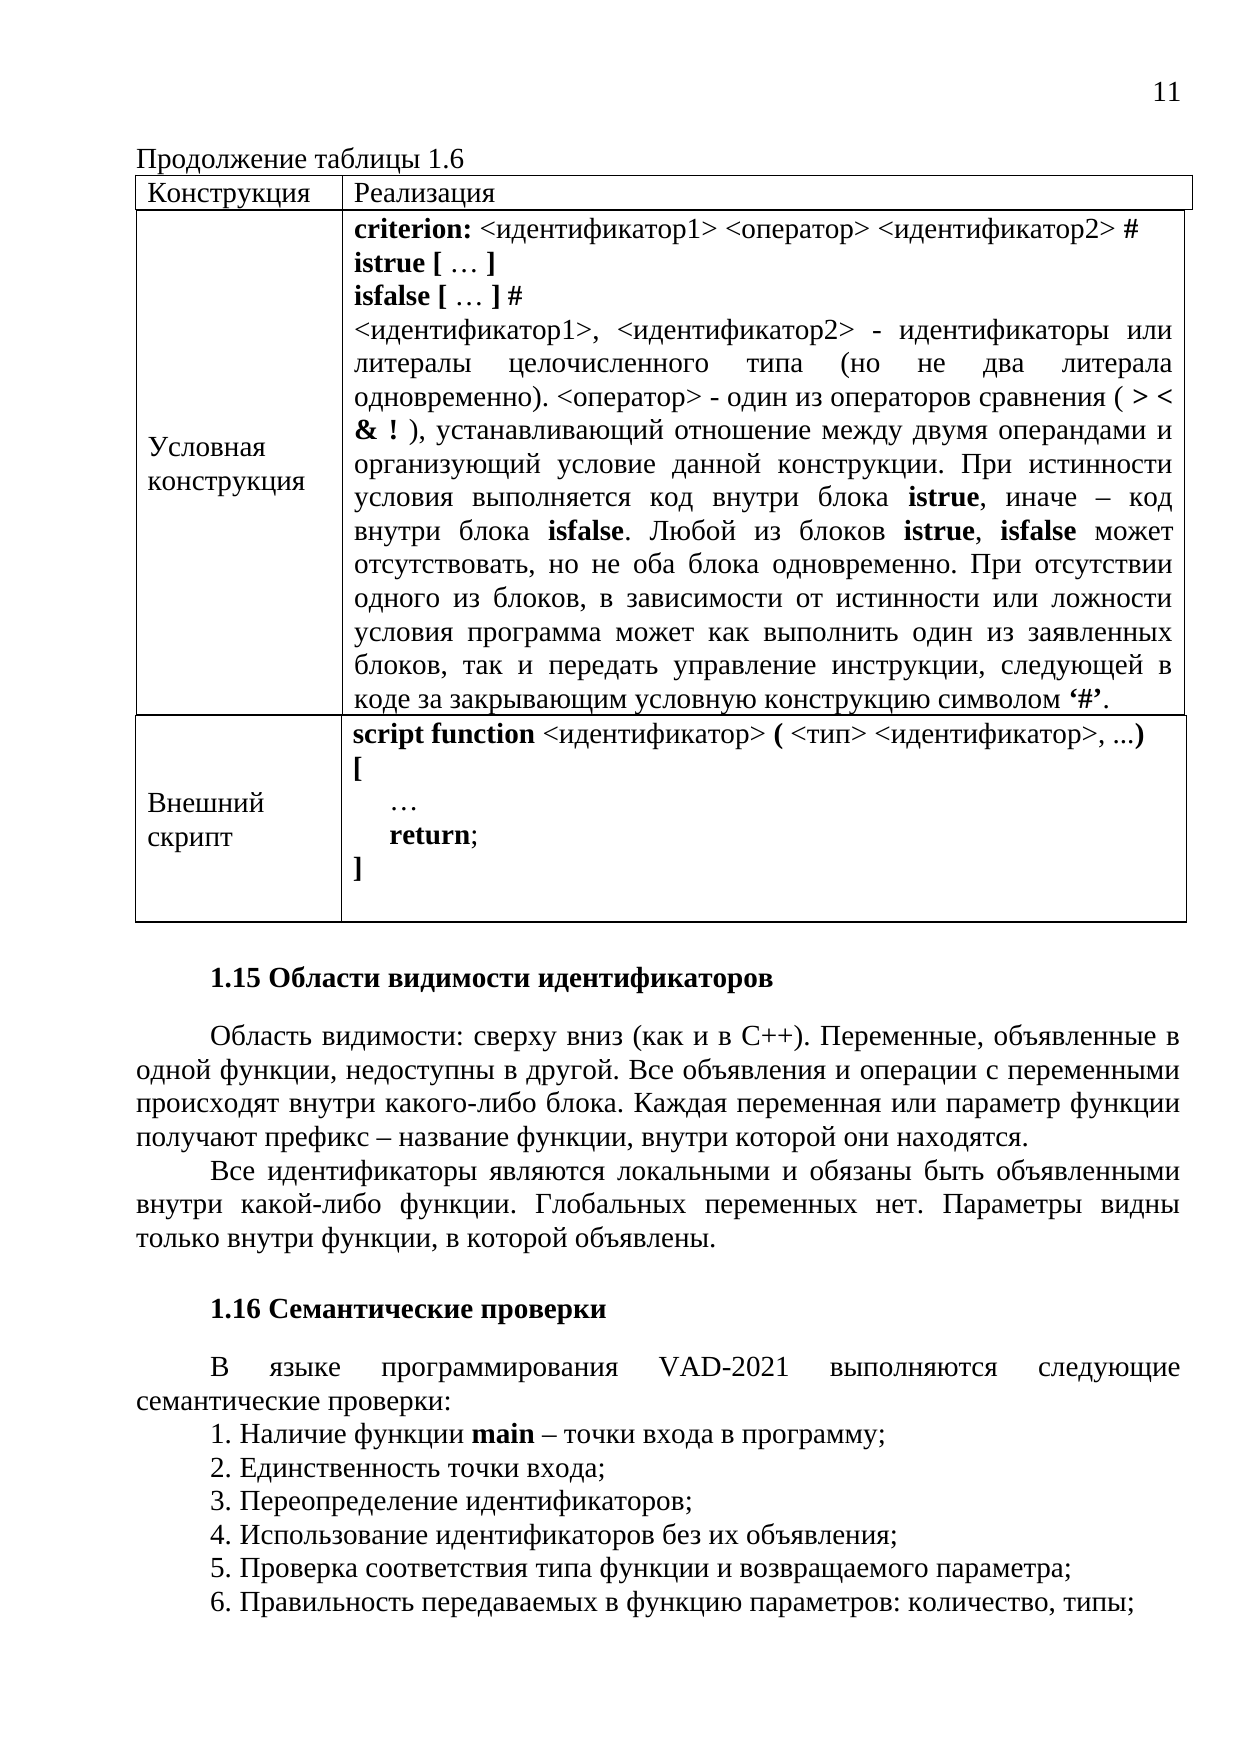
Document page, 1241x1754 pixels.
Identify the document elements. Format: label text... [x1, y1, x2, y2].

table_header script function <идентификатор> ( <тип> <идентификатор>, ...) [ … return; ] [342, 716, 1186, 921]
table_header Реализация [343, 176, 1192, 209]
list Единственность точки входа; [210, 1450, 1181, 1483]
text Все идентификаторы являются локальными и обязаны быть объявленными внутри какой-либо функции. Глобальных переменных нет. Параметры видны только внутри функции, в которой объявлены. [136, 1153, 1181, 1253]
table_header criterion: <идентификатор1> <оператор> <идентификатор2> # istrue [ … ] isfalse [ … ] # <идентификатор1>, <идентификатор2> - идентификаторы или литералы целочисленного типа (но не два литерала одновременно). <оператор> - один из операторов сравнения ( > < & ! ), устанавливающий отношение между двумя операндами и организующий условие данной конструкции. При истинности условия выполняется код внутри блока istrue, иначе – код внутри блока isfalse. Любой из блоков istrue, isfalse может отсутствовать, но не оба блока одновременно. При отсутствии одного из блоков, в зависимости от истинности или ложности условия программа может как выполнить один из заявленных блоков, так и передать управление инструкции, следующей в коде за закрывающим условную конструкцию символом ‘#’. [343, 211, 1184, 714]
subtitle Продолжение таблицы 1.6 [136, 141, 1181, 174]
list Переопределение идентификаторов; [210, 1483, 1181, 1517]
list Наличие функции main – точки входа в программу; [210, 1416, 1181, 1450]
list Проверка соответствия типа функции и возвращаемого параметра; [210, 1551, 1181, 1584]
list Правильность передаваемых в функцию параметров: количество, типы; [210, 1584, 1181, 1618]
subtitle 1.15 Области видимости идентификаторов [136, 960, 1181, 993]
table_header Внешний скрипт [136, 716, 341, 921]
list Использование идентификаторов без их объявления; [210, 1517, 1181, 1551]
text Область видимости: сверху вниз (как и в С++). Переменные, объявленные в одной функции, недоступны в другой. Все объявления и операции с переменными происходят внутри какого-либо блока. Каждая переменная или параметр функции получают префикс – название функции, внутри которой они находятся. [136, 1018, 1181, 1153]
table_header Условная конструкция [137, 211, 342, 714]
text В языке программирования VAD-2021 выполняются следующие семантические проверки: [136, 1349, 1181, 1416]
subtitle 1.16 Семантические проверки [136, 1291, 1181, 1324]
table_header Конструкция [136, 176, 342, 209]
